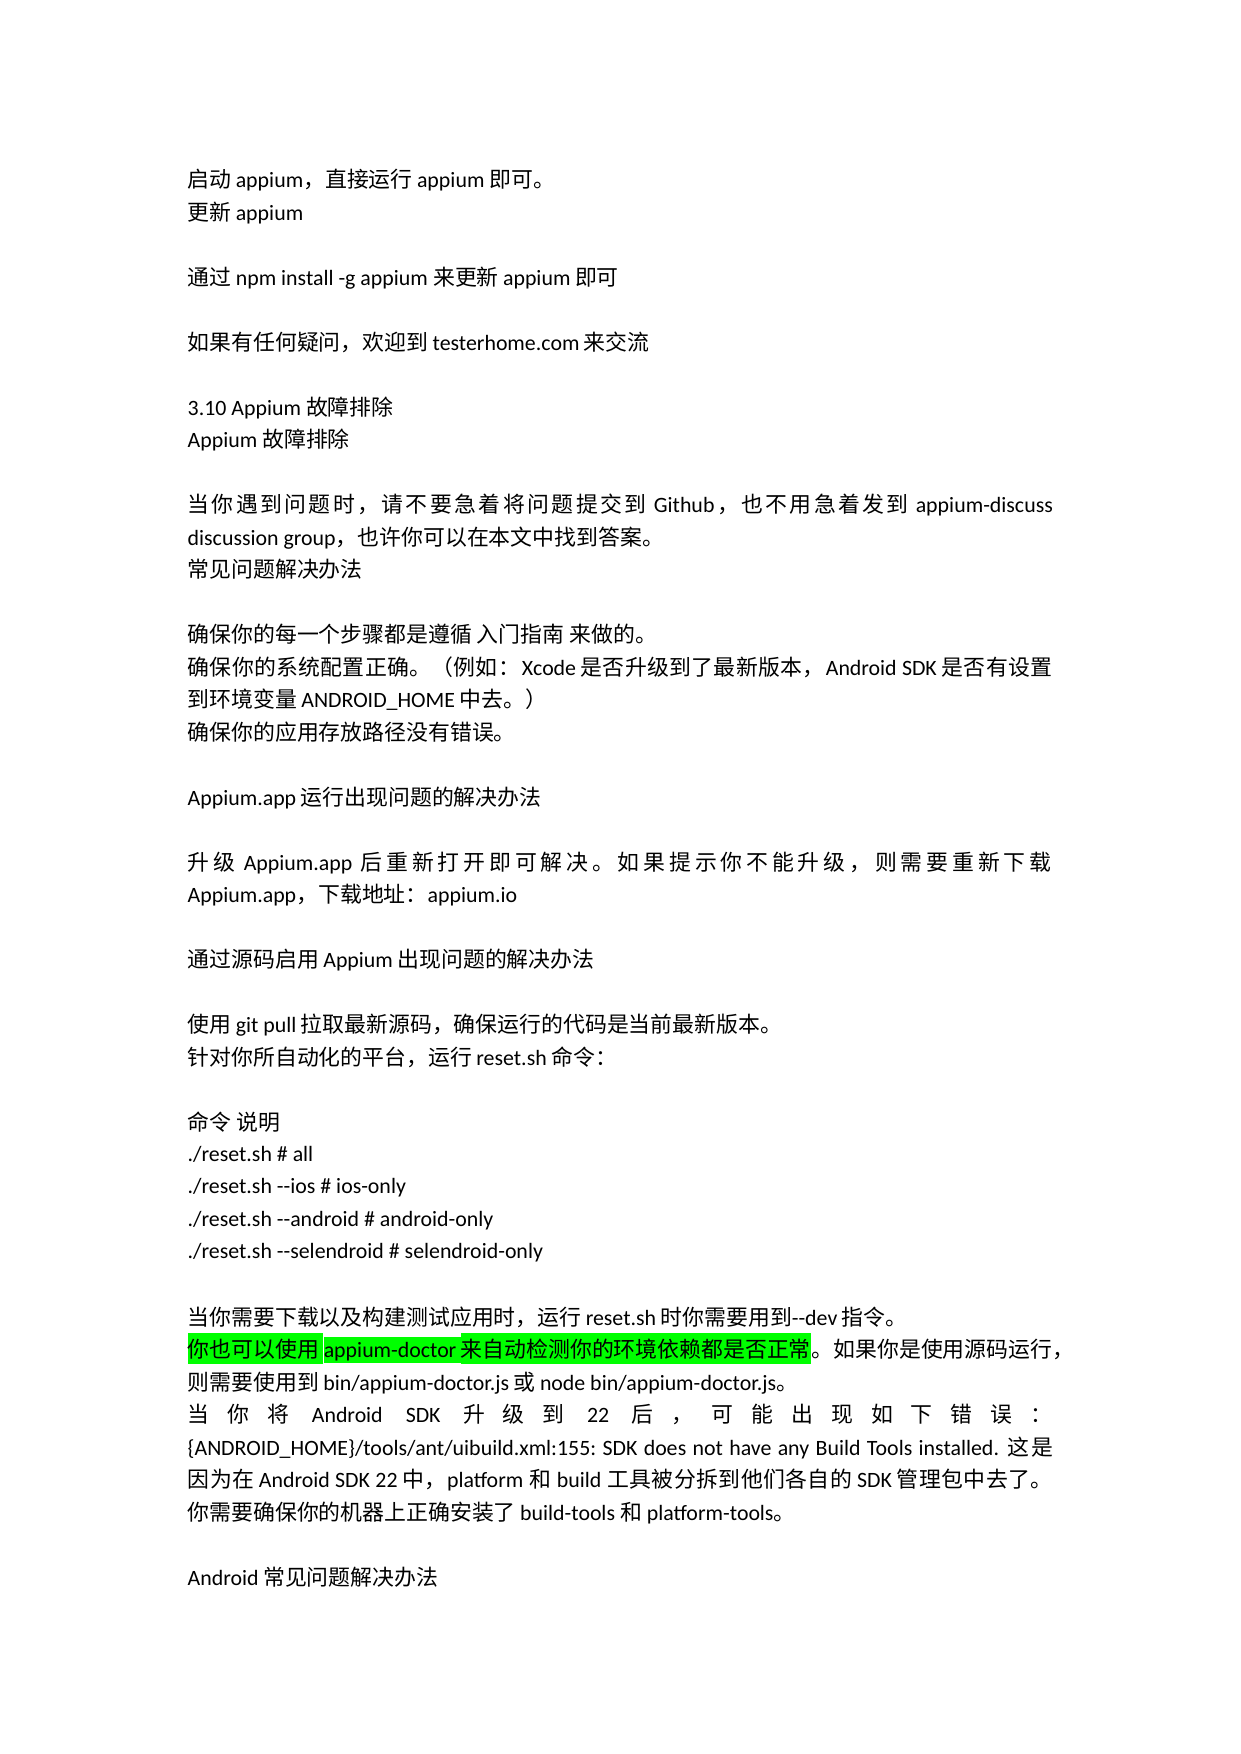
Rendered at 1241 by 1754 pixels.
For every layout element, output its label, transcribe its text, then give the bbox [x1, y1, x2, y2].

text 确保你的每一个步骤都是遵循 入门指南 来做的。 [187, 617, 1053, 649]
text ./reset.sh --android # android-only [187, 1202, 1053, 1234]
text Android常见问题解决办法 [187, 1559, 1053, 1592]
text 你也可以使用appium-doctor来自动检测你的环境依赖都是否正常。如果你是使用源码运行，则需要使用到bin/appium-doctor.js或node bin/appium-doctor.js。 [187, 1332, 1053, 1397]
text 当你需要下载以及构建测试应用时，运行reset.sh时你需要用到--dev指令。 [187, 1299, 1053, 1332]
text 升级Appium.app后重新打开即可解决。如果提示你不能升级，则需要重新下载Appium.app，下载地址：appium.io [187, 844, 1053, 909]
text ./reset.sh --ios # ios-only [187, 1169, 1053, 1202]
text 通过npm install -g appium 来更新appium即可 [187, 259, 1053, 292]
text 针对你所自动化的平台，运行reset.sh命令： [187, 1039, 1053, 1072]
text 确保你的应用存放路径没有错误。 [187, 714, 1053, 747]
text 更新appium [187, 194, 1053, 227]
text 通过源码启用Appium出现问题的解决办法 [187, 942, 1053, 974]
text 命令 说明 [187, 1104, 1053, 1137]
text 当你将Android SDK升级到22后，可能出现如下错误： {ANDROID_HOME}/tools/ant/uibuild.xml:155: SDK does not have any Build Tools installed. 这是因为在Android SDK 22中，platform 和 build 工具被分拆到他们各自的SDK管理包中去了。你需要确保你的机器上正确安装了build-tools 和 platform-tools。 [187, 1397, 1053, 1527]
text ./reset.sh # all [187, 1137, 1053, 1169]
text 确保你的系统配置正确。（例如：Xcode是否升级到了最新版本，Android SDK是否有设置到环境变量ANDROID_HOME中去。） [187, 649, 1053, 714]
text 启动appium，直接运行appium 即可。 [187, 162, 1053, 194]
text Appium.app运行出现问题的解决办法 [187, 779, 1053, 812]
text ./reset.sh --selendroid # selendroid-only [187, 1234, 1053, 1267]
text 3.10 Appium 故障排除 [187, 389, 1053, 422]
text 当你遇到问题时，请不要急着将问题提交到Github，也不用急着发到appium-discuss discussion group，也许你可以在本文中找到答案。 [187, 487, 1053, 552]
text 常见问题解决办法 [187, 552, 1053, 584]
text 使用git pull拉取最新源码，确保运行的代码是当前最新版本。 [187, 1007, 1053, 1039]
text 如果有任何疑问，欢迎到testerhome.com来交流 [187, 324, 1053, 357]
text Appium 故障排除 [187, 422, 1053, 454]
